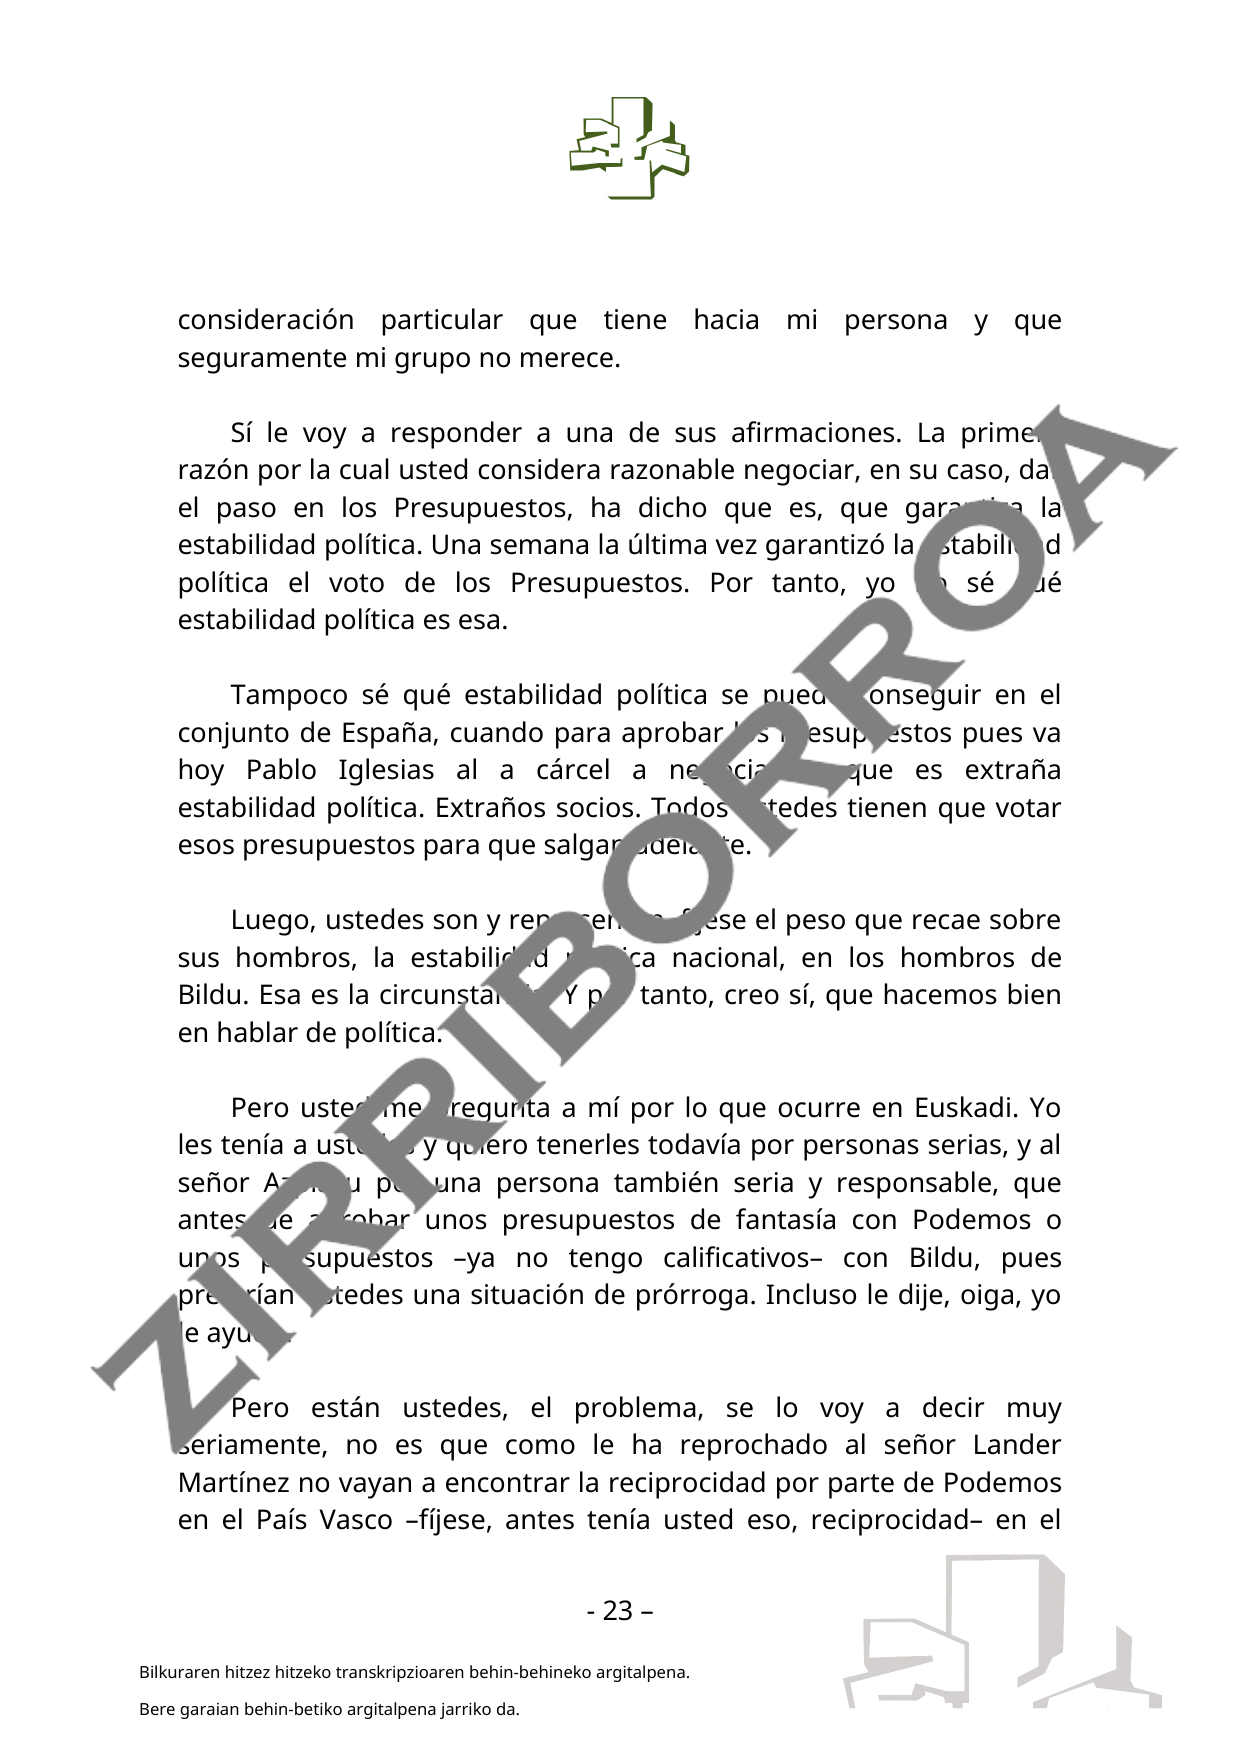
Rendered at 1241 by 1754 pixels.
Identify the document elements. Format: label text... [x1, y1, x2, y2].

text Sí le voy a responder a una de sus afirmaciones. La primera razón por la cual usted considera razonable negociar, en su caso, dar el paso en los Presupuestos, ha dicho que es, que garantiza la estabilidad política. Una semana la última vez garantizó la estabilidad política el voto de los Presupuestos. Por tanto, yo no sé qué estabilidad política es esa. [177, 412, 1063, 637]
text Luego, ustedes son y representan, fíjese el peso que recae sobre sus hombros, la estabilidad política nacional, en los hombros de Bildu. Esa es la circunstancia. Y por tanto, creo sí, que hacemos bien en hablar de política. [177, 900, 1063, 1050]
text Pero usted me pregunta a mí por lo que ocurre en Euskadi. Yo les tenía a ustedes y quiero tenerles todavía por personas serias, y al señor Azpiazu por una persona también seria y responsable, que antes de aprobar unos presupuestos de fantasía con Podemos o unos presupuestos –ya no tengo calificativos– con Bildu, pues preferían ustedes una situación de prórroga. Incluso le dije, oiga, yo le ayudo. [177, 1087, 1063, 1350]
text Tampoco sé qué estabilidad política se puede conseguir en el conjunto de España, cuando para aprobar los Presupuestos pues va hoy Pablo Iglesias al a cárcel a negociarlos, que es extraña estabilidad política. Extraños socios. Todos ustedes tienen que votar esos presupuestos para que salgan adelante. [177, 675, 1063, 862]
picture [540, 74, 718, 223]
picture [797, 1491, 1169, 1710]
